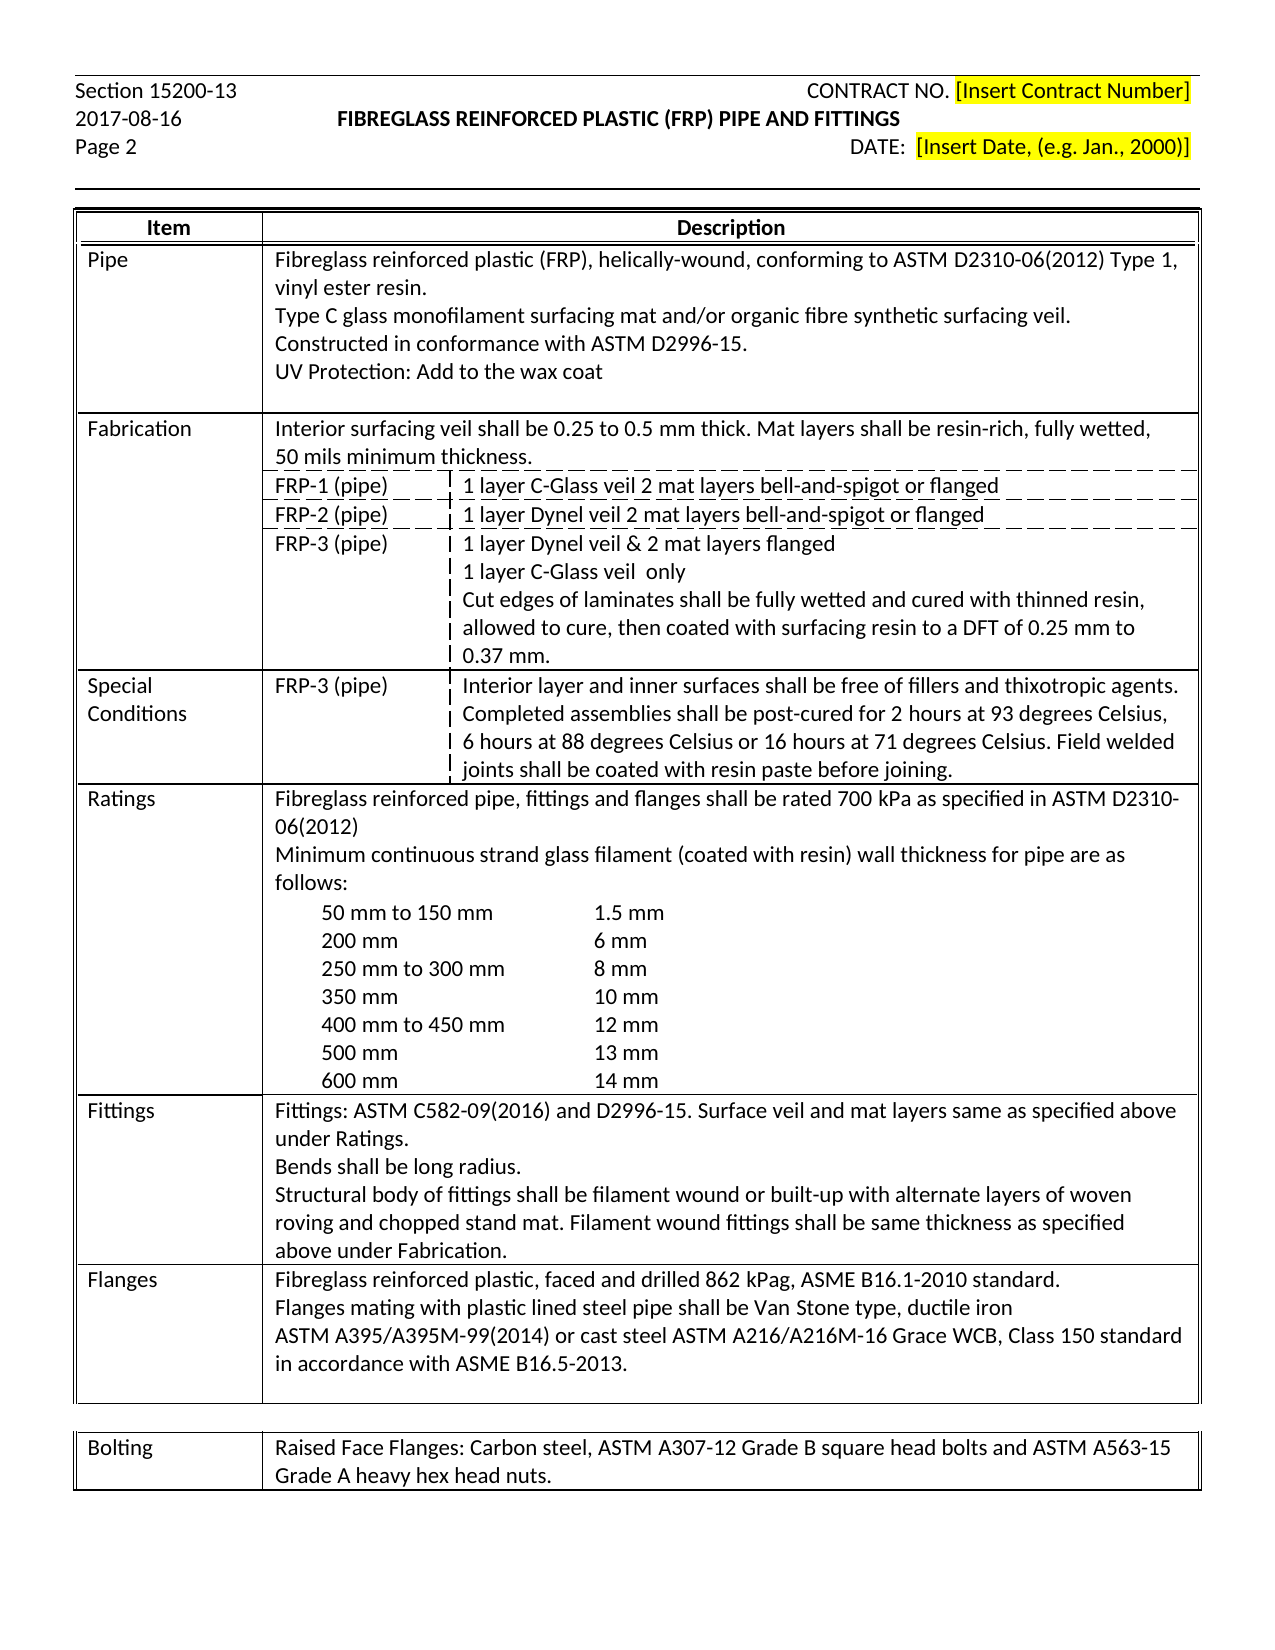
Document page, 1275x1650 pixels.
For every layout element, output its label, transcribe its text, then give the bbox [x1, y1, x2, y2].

table_cell 13 mm [581, 1038, 1198, 1066]
table_cell 14 mm [581, 1066, 1198, 1094]
table_cell Fibreglass reinforced pipe, fittings and flanges shall be rated 700 kPa as specified in ASTM D2310-06(2012) Minimum continuous strand glass filament (coated with resin) wall thickness for pipe are as follows: [263, 785, 1198, 896]
table_cell Flanges [77, 1265, 262, 1402]
table_cell 250 mm to 300 mm [263, 954, 581, 982]
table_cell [263, 1433, 1198, 1489]
table_cell Bolting [77, 1433, 262, 1489]
table_cell 6 mm [581, 926, 1198, 954]
table_cell 1 layer Dynel veil & 2 mat layers flanged 1 layer C-Glass veil only Cut edges of laminates shall be fully wetted and cured with thinned resin, allowed to cure, then coated with surfacing resin to a DFT of 0.25 mm to 0.37 mm. [450, 528, 1198, 669]
table_cell 200 mm [263, 926, 581, 954]
table_cell Fabrication [77, 413, 262, 669]
table_cell Interior layer and inner surfaces shall be free of fillers and thixotropic agents. Completed assemblies shall be post-cured for 2 hours at 93 degrees Celsius, 6 hours at 88 degrees Celsius or 16 hours at 71 degrees Celsius. Field welded joints shall be coated with resin paste before joining. [450, 671, 1198, 783]
table_cell Fittings: ASTM C582-09(2016) and D2996-15. Surface veil and mat layers same as specified above under Ratings. Bends shall be long radius. Structural body of fittings shall be filament wound or built-up with alternate layers of woven roving and chopped stand mat. Filament wound fittings shall be same thickness as specified above under Fabrication. [263, 1094, 1198, 1264]
table_cell 1 layer C-Glass veil 2 mat layers bell-and-spigot or flanged [450, 470, 1198, 499]
table_cell FRP-3 (pipe) [263, 671, 450, 783]
table_cell Ratings [77, 784, 262, 1094]
table_cell 10 mm [581, 982, 1198, 1010]
table_cell 50 mm to 150 mm [263, 896, 581, 926]
table_cell 350 mm [263, 982, 581, 1010]
table_header Item [77, 213, 262, 241]
table_cell 400 mm to 450 mm [263, 1010, 581, 1038]
table_cell [75, 1403, 1200, 1431]
table_cell FRP-3 (pipe) [263, 528, 450, 669]
table_cell Fibreglass reinforced plastic (FRP), helically-wound, conforming to ASTM D2310-06(2012) Type 1, vinyl ester resin. Type C glass monofilament surfacing mat and/or organic fibre synthetic surfacing veil. Constructed in conformance with ASTM D2996-15. UV Protection: Add to the wax coat [263, 241, 1200, 412]
table_cell 12 mm [581, 1010, 1198, 1038]
table_cell 1 layer Dynel veil 2 mat layers bell-and-spigot or flanged [450, 499, 1198, 528]
table_cell 600 mm [263, 1066, 581, 1094]
table_cell 1.5 mm [581, 896, 1198, 926]
table_cell Fittings [77, 1095, 262, 1264]
table_cell FRP-1 (pipe) [263, 470, 450, 499]
table_cell 500 mm [263, 1038, 581, 1066]
table_cell 8 mm [581, 954, 1198, 982]
table_header Description [263, 213, 1198, 241]
table_cell FRP-2 (pipe) [263, 499, 450, 528]
table_cell Interior surfacing veil shall be 0.25 to 0.5 mm thick. Mat layers shall be resin-rich, fully wetted, 50 mils minimum thickness. [263, 414, 1198, 470]
table_cell Special Conditions [77, 670, 262, 783]
table_cell Fibreglass reinforced plastic, faced and drilled 862 kPag, ASME B16.1-2010 standard. Flanges mating with plastic lined steel pipe shall be Van Stone type, ductile iron ASTM A395/A395M-99(2014) or cast steel ASTM A216/A216M-16 Grace WCB, Class 150 standard in accordance with ASME B16.5-2013. [263, 1265, 1198, 1402]
table_cell Pipe [75, 241, 262, 412]
